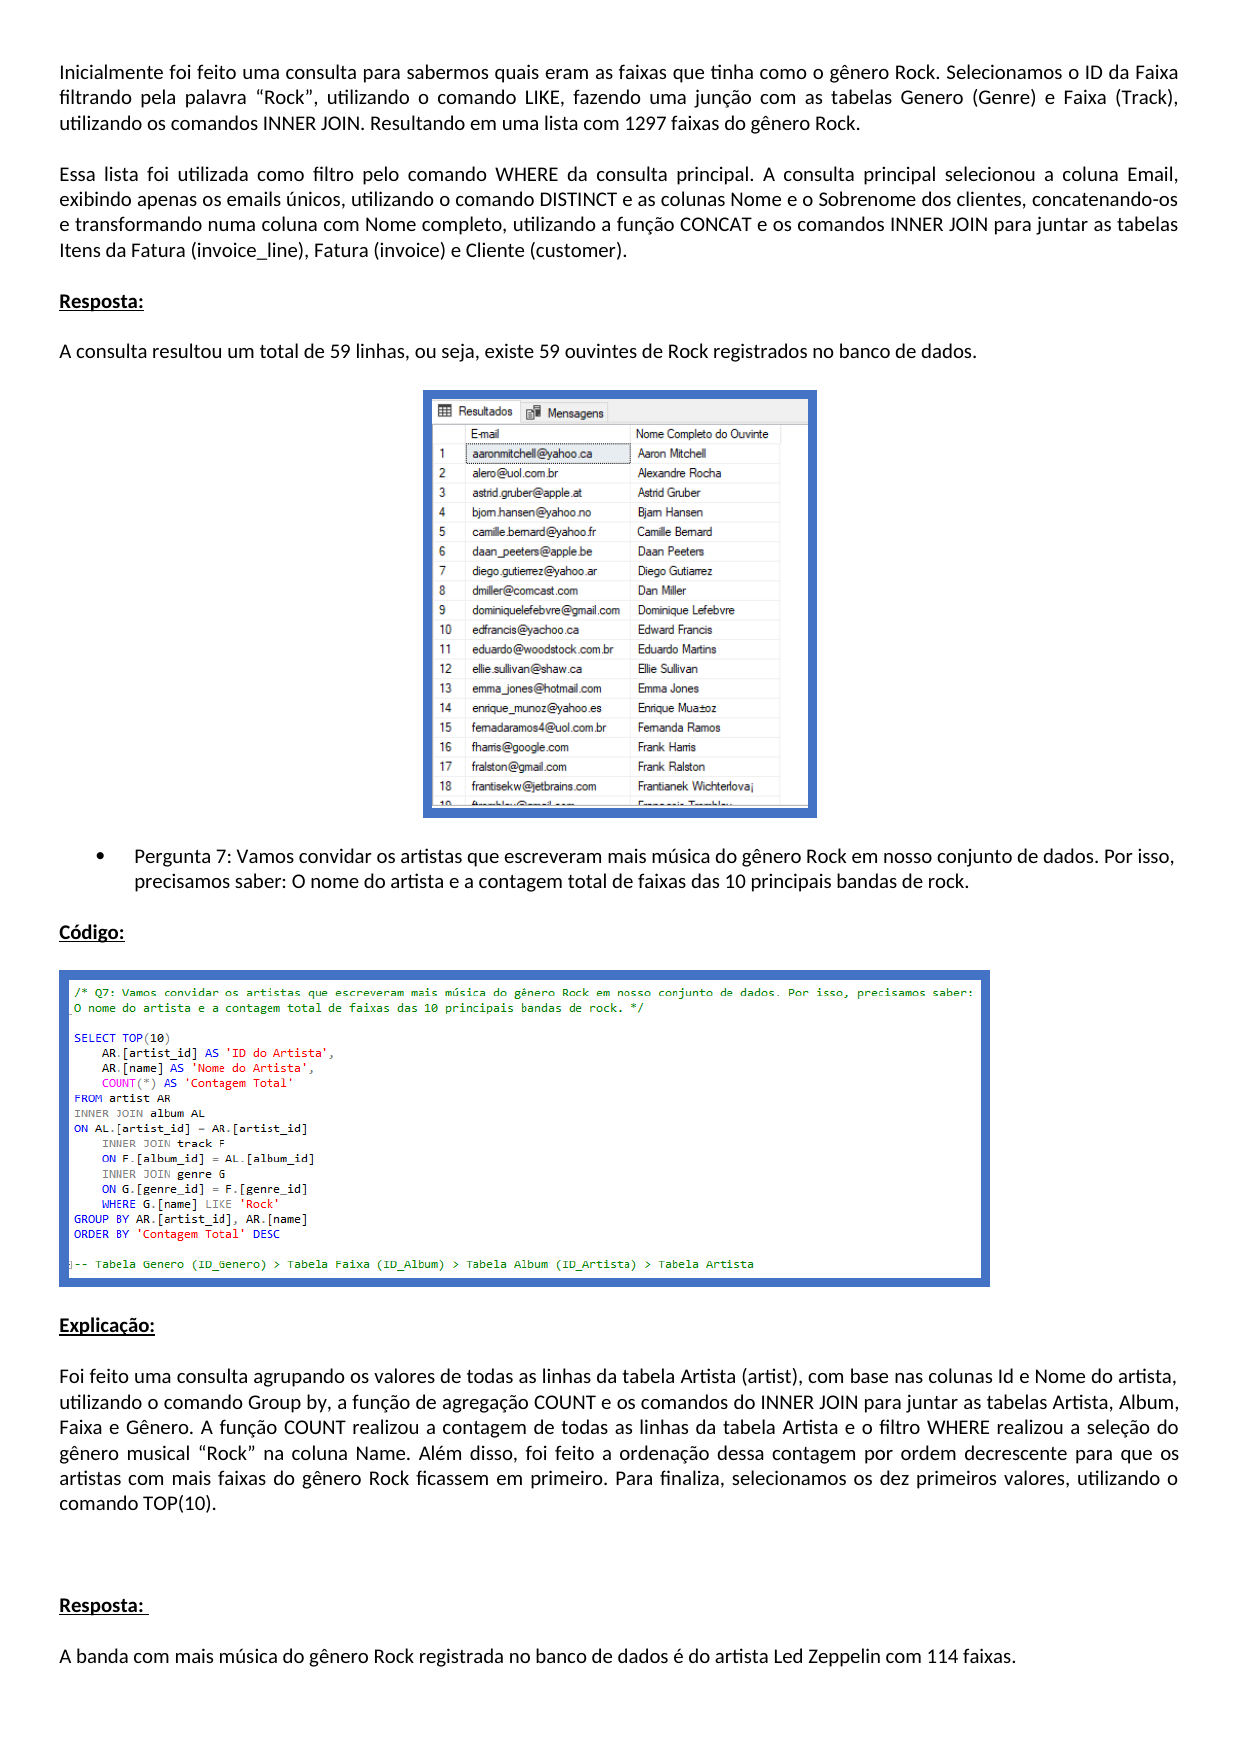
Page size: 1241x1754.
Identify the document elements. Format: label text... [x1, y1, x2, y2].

text Resposta: [59, 288, 1181, 313]
text Inicialmente foi feito uma consulta para sabermos quais eram as faixas que tinha como o gênero Rock. Selecionamos o ID da Faixa filtrando pela palavra “Rock”, utilizando o comando LIKE, fazendo uma junção com as tabelas Genero (Genre) e Faixa (Track), utilizando os comandos INNER JOIN. Resultando em uma lista com 1297 faixas do gênero Rock. [59, 59, 1181, 135]
text Resposta: [59, 1592, 1181, 1618]
picture [432, 399, 808, 808]
text Foi feito uma consulta agrupando os valores de todas as linhas da tabela Artista (artist), com base nas colunas Id e Nome do artista, utilizando o comando Group by, a função de agregação COUNT e os comandos do INNER JOIN para juntar as tabelas Artista, Album, Faixa e Gênero. A função COUNT realizou a contagem de todas as linhas da tabela Artista e o filtro WHERE realizou a seleção do gênero musical “Rock” na coluna Name. Além disso, foi feito a ordenação dessa contagem por ordem decrescente para que os artistas com mais faixas do gênero Rock ficassem em primeiro. Para finaliza, selecionamos os dez primeiros valores, utilizando o comando TOP(10). [59, 1363, 1181, 1516]
text A consulta resultou um total de 59 linhas, ou seja, existe 59 ouvintes de Rock registrados no banco de dados. [59, 339, 1181, 364]
list Pergunta 7: Vamos convidar os artistas que escreveram mais música do gênero Rock em nosso conjunto de dados. Por isso, precisamos saber: O nome do artista e a contagem total de faixas das 10 principais bandas de rock. [97, 843, 1181, 894]
text Código: [59, 919, 1181, 945]
text Explicação: [59, 1313, 1181, 1338]
text A banda com mais música do gênero Rock registrada no banco de dados é do artista Led Zeppelin com 114 faixas. [59, 1643, 1181, 1668]
picture [69, 980, 981, 1278]
text Essa lista foi utilizada como filtro pelo comando WHERE da consulta principal. A consulta principal selecionou a coluna Email, exibindo apenas os emails únicos, utilizando o comando DISTINCT e as colunas Nome e o Sobrenome dos clientes, concatenando-os e transformando numa coluna com Nome completo, utilizando a função CONCAT e os comandos INNER JOIN para juntar as tabelas Itens da Fatura (invoice_line), Fatura (invoice) e Cliente (customer). [59, 161, 1181, 262]
